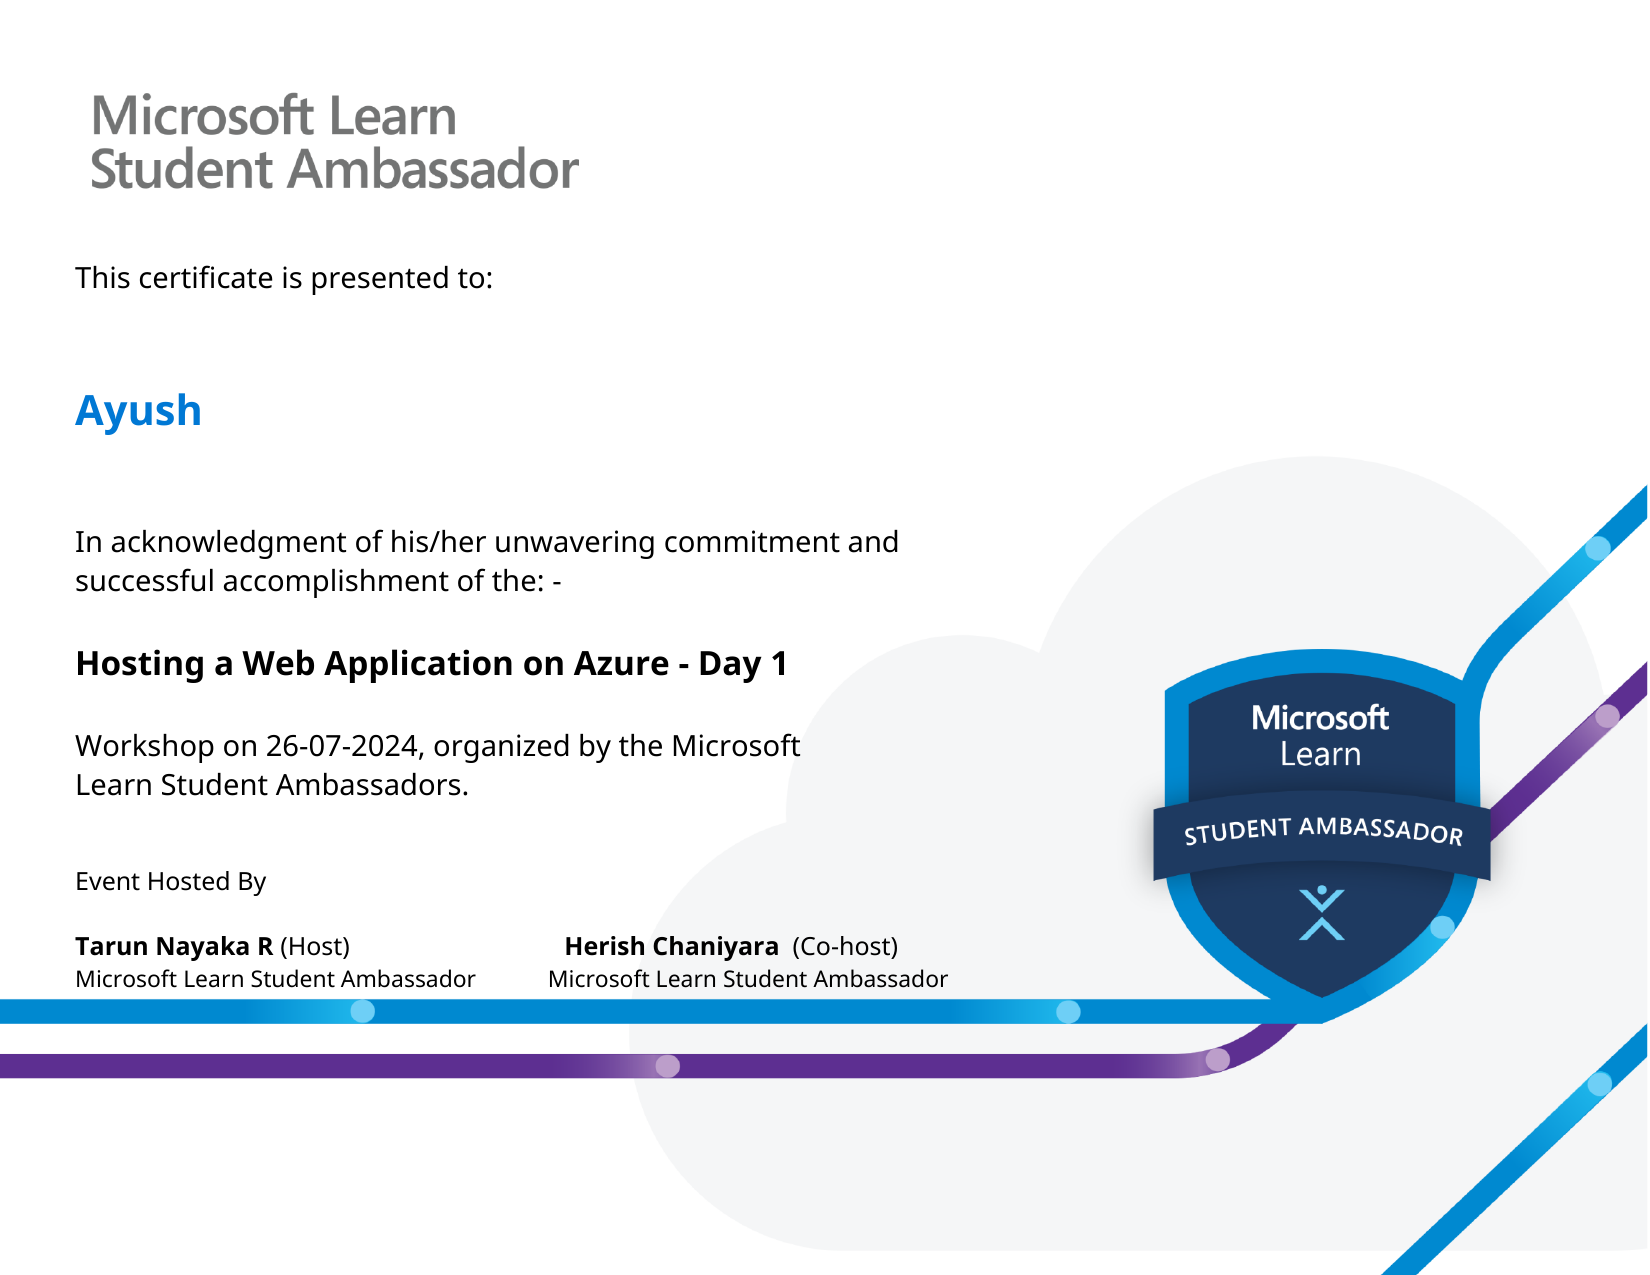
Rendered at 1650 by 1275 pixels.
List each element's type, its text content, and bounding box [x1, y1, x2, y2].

table_cell Event Hosted By Tarun Nayaka R (Host) Herish Chaniyara (Co-host) Microsoft Learn Student Ambassador Microsoft Learn Student Ambassador [64, 844, 1135, 994]
table_cell In acknowledgment of his/her unwavering commitment and successful accomplishment of the: - Hosting a Web Application on Azure - Day 1 Workshop on 26-07-2024, organized by the Microsoft Learn Student Ambassadors. [64, 521, 1135, 844]
picture [0, 0, 1648, 1275]
table_header This certificate is presented to: [64, 258, 1135, 297]
table_cell Ayush [64, 297, 1135, 521]
table_cell [64, 994, 1135, 1144]
